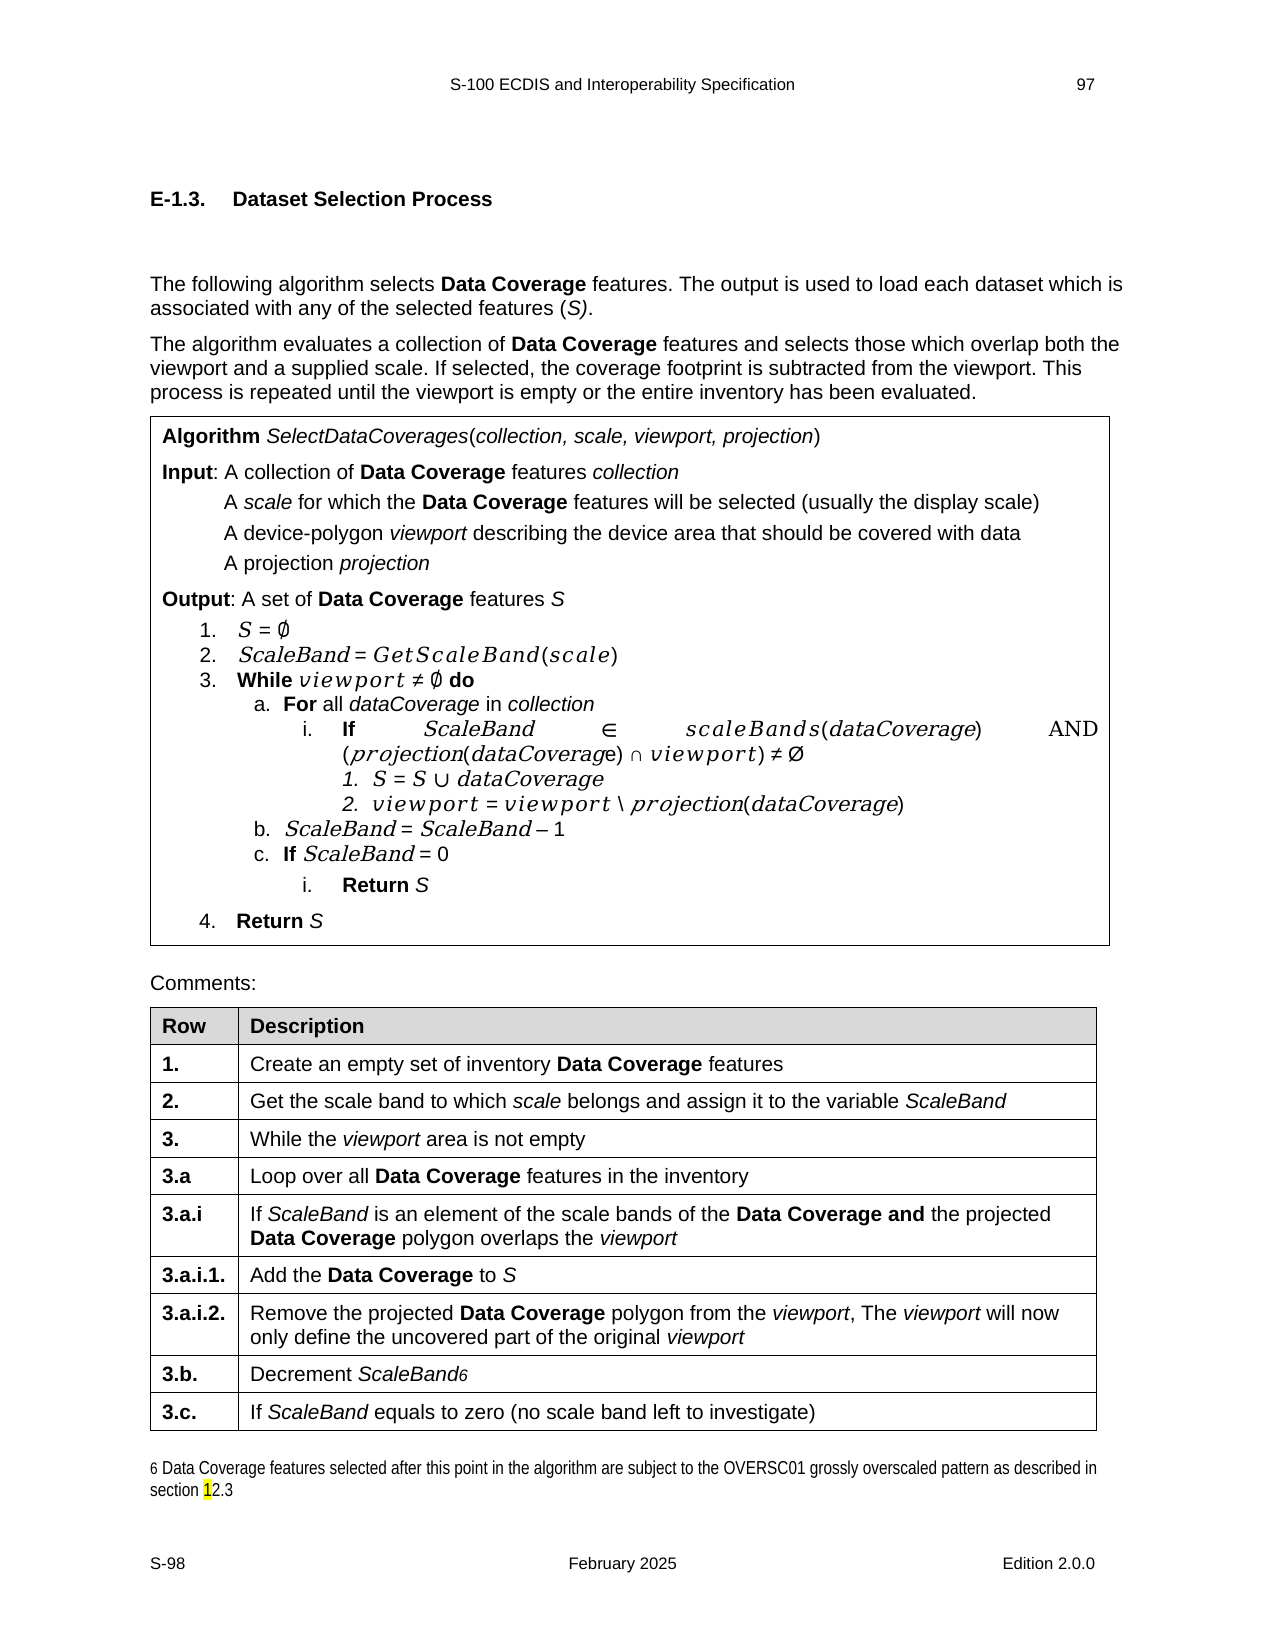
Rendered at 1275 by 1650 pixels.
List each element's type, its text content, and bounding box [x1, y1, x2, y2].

table_header Description [239, 1008, 1096, 1044]
table_cell Decrement ScaleBand [239, 1356, 1096, 1392]
table_cell Get the scale band to which scale belongs and assign it to the variable ScaleBand [239, 1083, 1096, 1119]
table_cell Add the Data Coverage to S [239, 1257, 1096, 1293]
table_cell Remove the projected Data Coverage polygon from the viewport, The viewport will now only define the uncovered part of the original viewport [239, 1294, 1096, 1355]
table_cell 3.a.i [151, 1195, 238, 1256]
table_cell 3. [151, 1120, 238, 1157]
table_cell If ScaleBand equals to zero (no scale band left to investigate) [239, 1393, 1096, 1430]
table_cell Loop over all Data Coverage features in the inventory [239, 1158, 1096, 1194]
table_cell While the viewport area is not empty [239, 1120, 1096, 1157]
table_cell 3.a.i.2. [151, 1294, 238, 1355]
table_cell If ScaleBand is an element of the scale bands of the Data Coverage and the projected Data Coverage polygon overlaps the viewport [239, 1195, 1096, 1256]
table_cell 1. [151, 1045, 238, 1082]
text The following algorithm selects Data Coverage features. The output is used to load each dataset which is associated with any of the selected features (S). [150, 271, 1125, 319]
text The algorithm evaluates a collection of Data Coverage features and selects those which overlap both the viewport and a supplied scale. If selected, the coverage footprint is subtracted from the viewport. This process is repeated until the viewport is empty or the entire inventory has been evaluated. [150, 332, 1125, 404]
table_header Row [151, 1008, 238, 1044]
table_cell 3.b. [151, 1356, 238, 1392]
list Dataset Selection Process [150, 186, 1125, 210]
table_cell 3.a [151, 1158, 238, 1194]
text Comments: [150, 970, 1125, 994]
table_cell 3.a.i.1. [151, 1257, 238, 1293]
table_header Algorithm SelectDataCoverages(collection, scale, viewport, projection) Input: A collection of Data Coverage features collection A scale for which the Data Coverage features will be selected (usually the display scale) A device-polygon viewport describing the device area that should be covered with data A projection projection Output: A set of Data Coverage features S 𝑆 = ∅ ScaleBand = 𝐺𝑒𝑡𝑆𝑐𝑎𝑙𝑒𝐵𝑎𝑛𝑑(𝑠𝑐𝑎𝑙𝑒) While 𝑣𝑖𝑒𝑤𝑝𝑜𝑟𝑡 ≠ ∅ do For all dataCoverage in collection If ScaleBand ∈ 𝑠𝑐𝑎𝑙𝑒𝐵𝑎𝑛𝑑𝑠(dataCoverage) AND (𝑝𝑟𝑜jection(dataCoverage) ∩ 𝑣𝑖𝑒𝑤𝑝𝑜𝑟𝑡) ≠ Ø 𝑆 = 𝑆 ∪ dataCoverage 𝑣𝑖𝑒𝑤𝑝𝑜𝑟𝑡 = 𝑣𝑖𝑒𝑤𝑝𝑜𝑟𝑡 \ 𝑝𝑟𝑜jection(dataCoverage) ScaleBand = ScaleBand – 1 If ScaleBand = 0 Return S Return S [151, 417, 1109, 945]
table_cell 3.c. [151, 1393, 238, 1430]
table_cell Create an empty set of inventory Data Coverage features [239, 1045, 1096, 1082]
table_cell 2. [151, 1083, 238, 1119]
